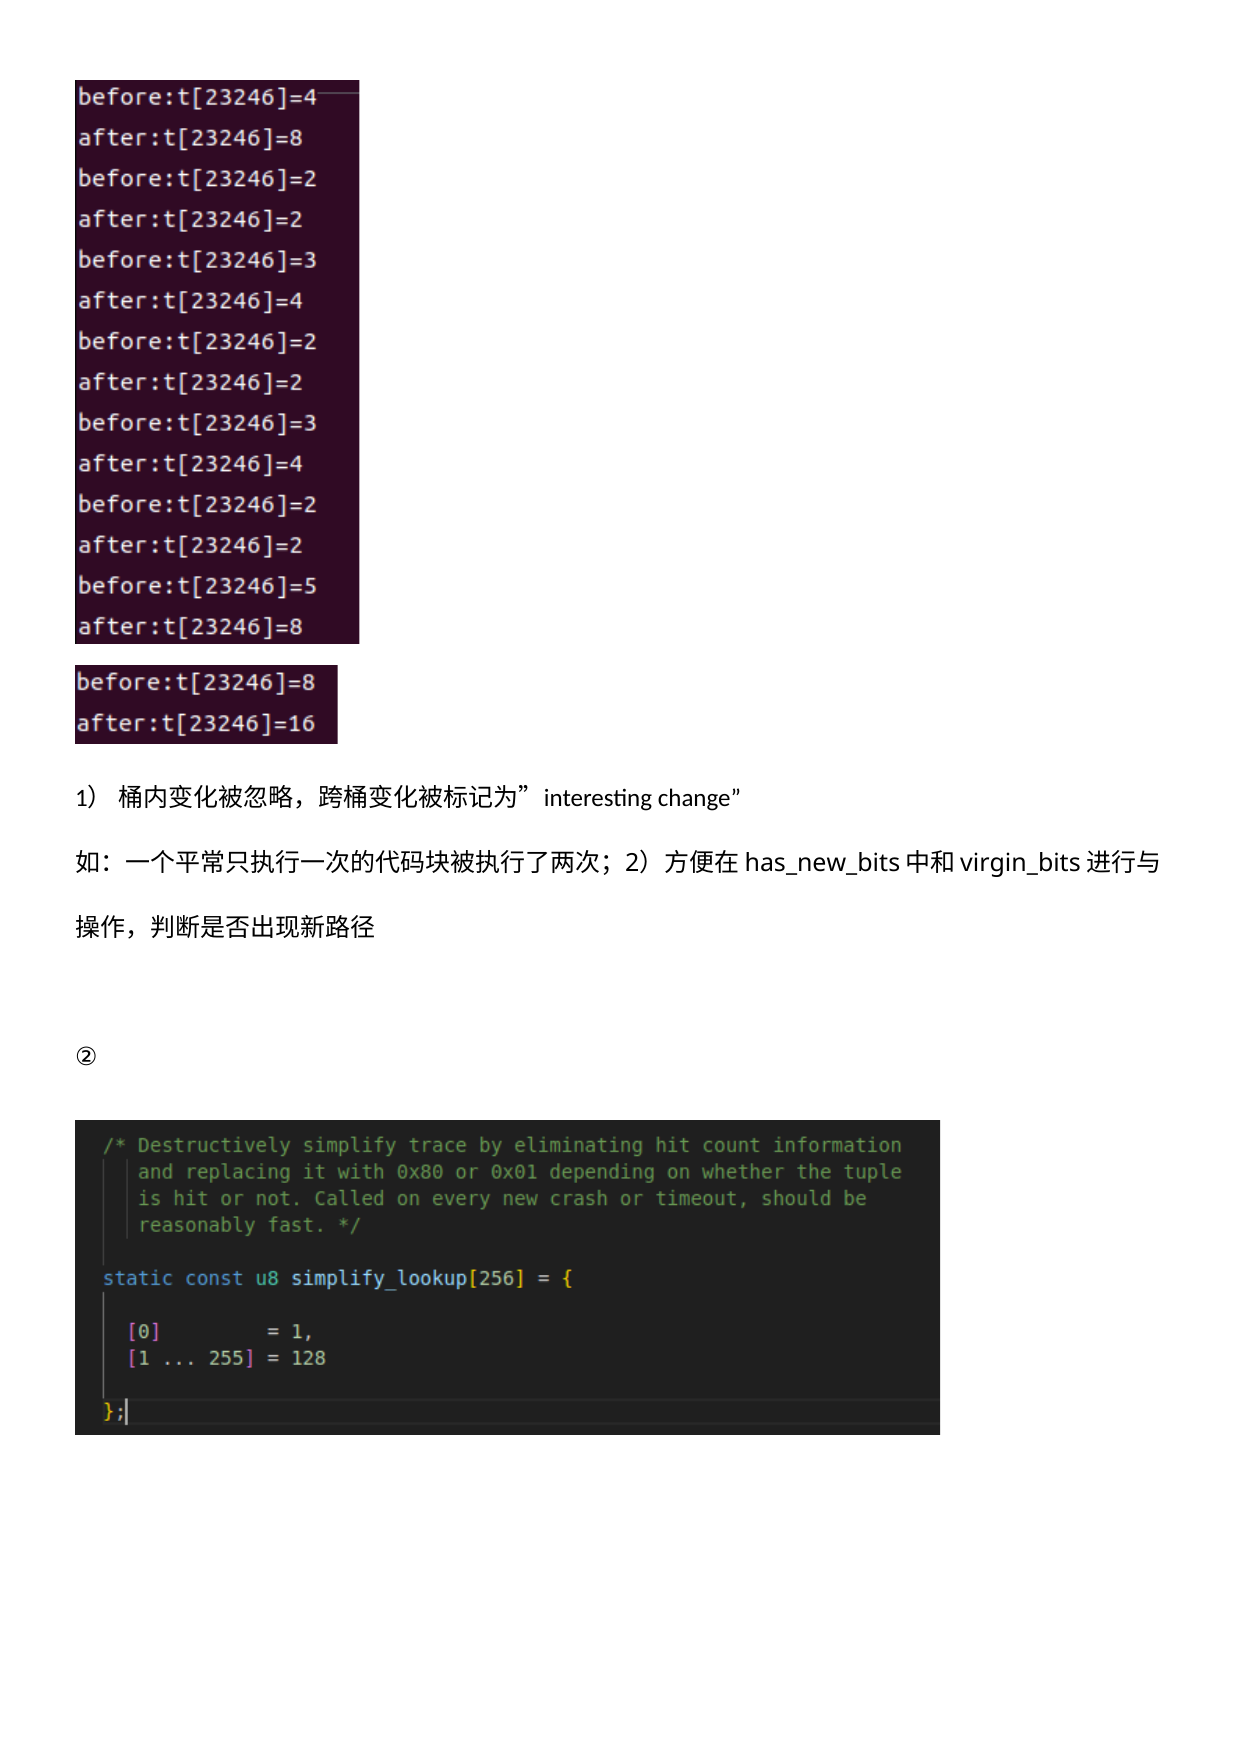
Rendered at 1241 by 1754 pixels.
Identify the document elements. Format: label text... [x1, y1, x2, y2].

picture [75, 665, 338, 744]
picture [75, 80, 360, 644]
picture [75, 1120, 941, 1435]
list 桶内变化被忽略，跨桶变化被标记为”interesting change” [75, 763, 1165, 828]
text 如：一个平常只执行一次的代码块被执行了两次；2）方便在has_new_bits中和virgin_bits进行与操作，判断是否出现新路径 [75, 828, 1165, 958]
text ② [75, 1023, 1165, 1088]
